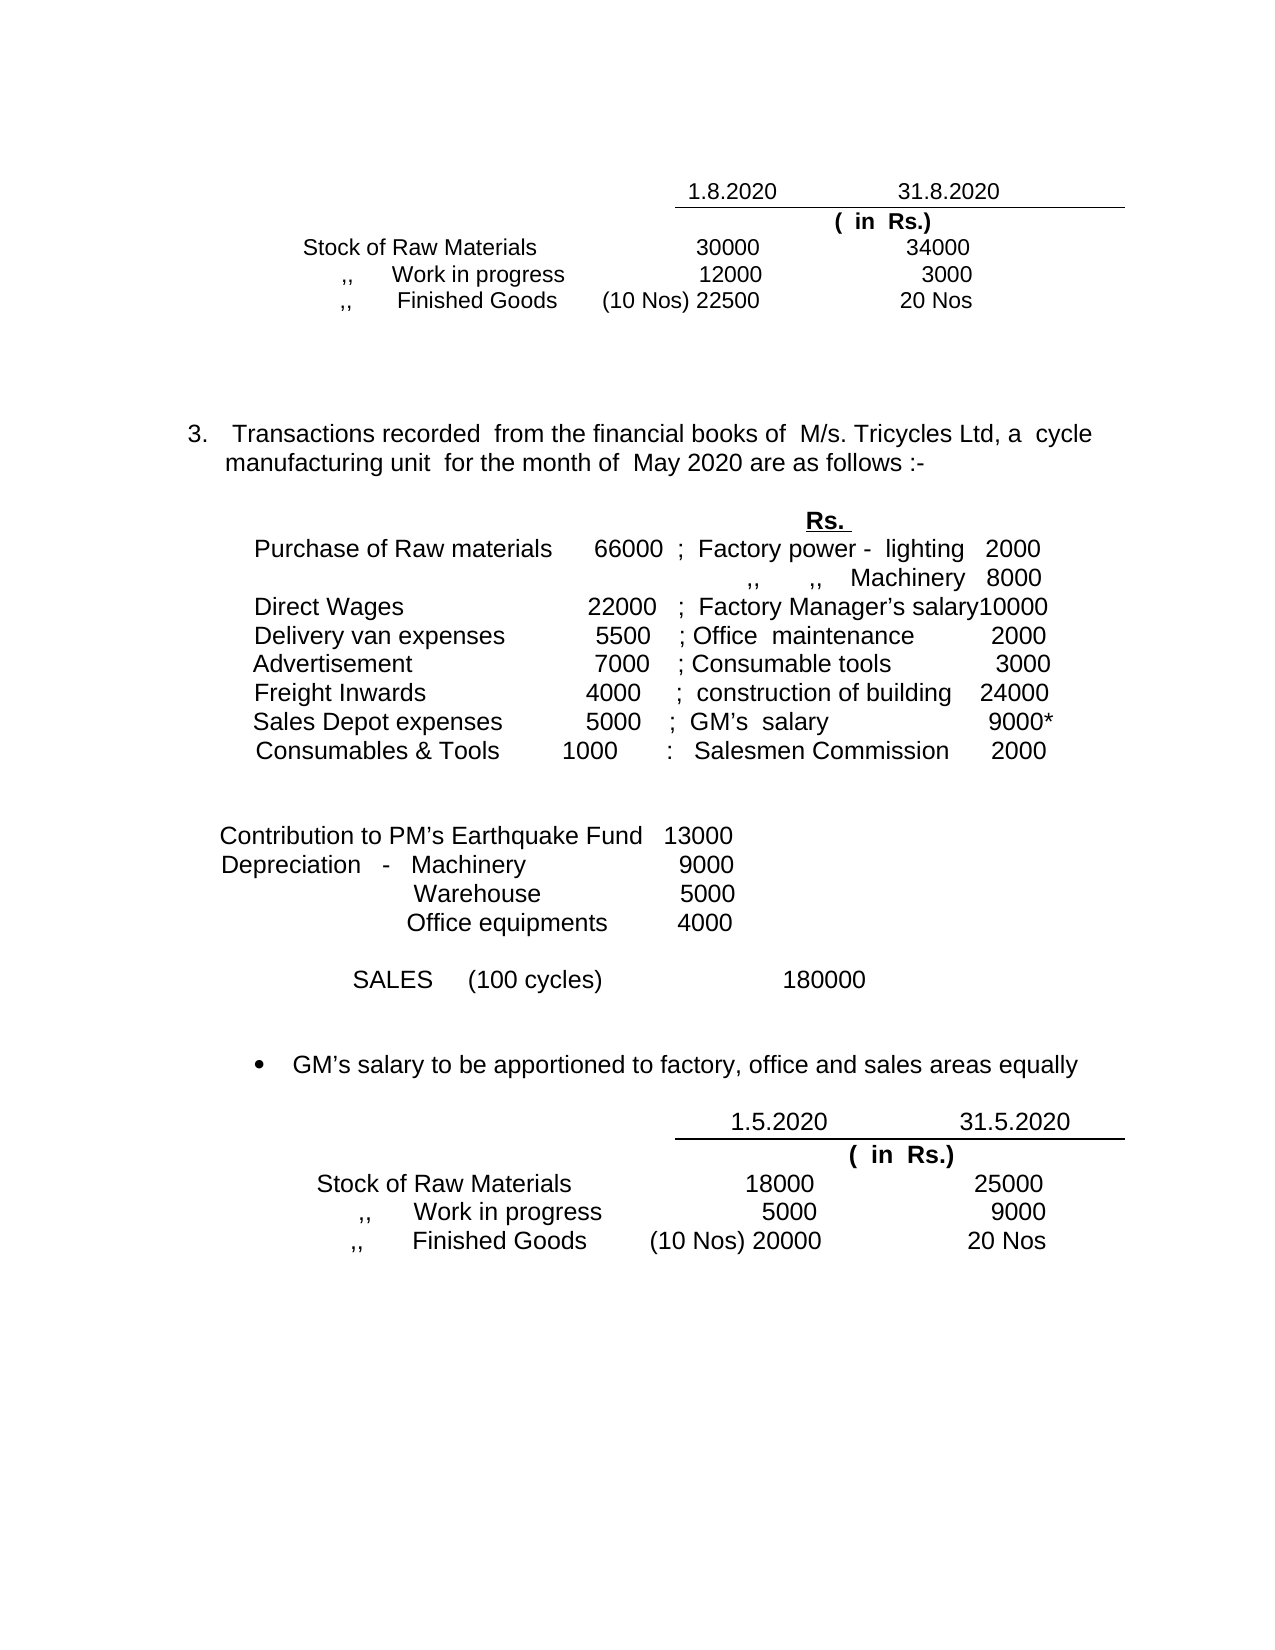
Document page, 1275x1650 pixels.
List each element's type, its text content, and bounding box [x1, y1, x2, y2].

text Direct Wages 22000 ; Factory Manager’s salary10000 [150, 592, 1125, 621]
text Rs. [150, 506, 1125, 534]
text ,, ,, Machinery 8000 [150, 563, 1125, 592]
text Advertisement 7000 ; Consumable tools 3000 [150, 649, 1125, 678]
text Contribution to PM’s Earthquake Fund 13000 [150, 821, 1125, 850]
list Transactions recorded from the financial books of M/s. Tricycles Ltd, a cycle manufacturing unit for the month of May 2020 are as follows :- [187, 419, 1125, 477]
text Stock of Raw Materials 18000 25000 [150, 1168, 1125, 1197]
text ,, Finished Goods (10 Nos) 22500 20 Nos [150, 287, 1125, 313]
text Warehouse 5000 [150, 879, 1125, 907]
text 1.5.2020 31.5.2020 [675, 1107, 1125, 1138]
text SALES (100 cycles) 180000 [200, 965, 1125, 994]
text ,, Finished Goods (10 Nos) 20000 20 Nos [150, 1226, 1125, 1255]
text Delivery van expenses 5500 ; Office maintenance 2000 [150, 621, 1125, 649]
text ( in Rs.) [675, 208, 1125, 234]
list GM’s salary to be apportioned to factory, office and sales areas equally [255, 1051, 1125, 1079]
text 1.8.2020 31.8.2020 [675, 178, 1125, 207]
text Purchase of Raw materials 66000 ; Factory power - lighting 2000 [150, 534, 1125, 563]
text Office equipments 4000 [150, 907, 1125, 936]
text ,, Work in progress 12000 3000 [150, 261, 1125, 287]
text ( in Rs.) [675, 1140, 1125, 1168]
text ,, Work in progress 5000 9000 [150, 1197, 1125, 1226]
text Stock of Raw Materials 30000 34000 [150, 234, 1125, 261]
text Freight Inwards 4000 ; construction of building 24000 [150, 678, 1125, 707]
text Sales Depot expenses 5000 ; GM’s salary 9000* [150, 707, 1125, 736]
text Depreciation - Machinery 9000 [200, 850, 1125, 879]
text Consumables & Tools 1000 : Salesmen Commission 2000 [200, 736, 1125, 764]
